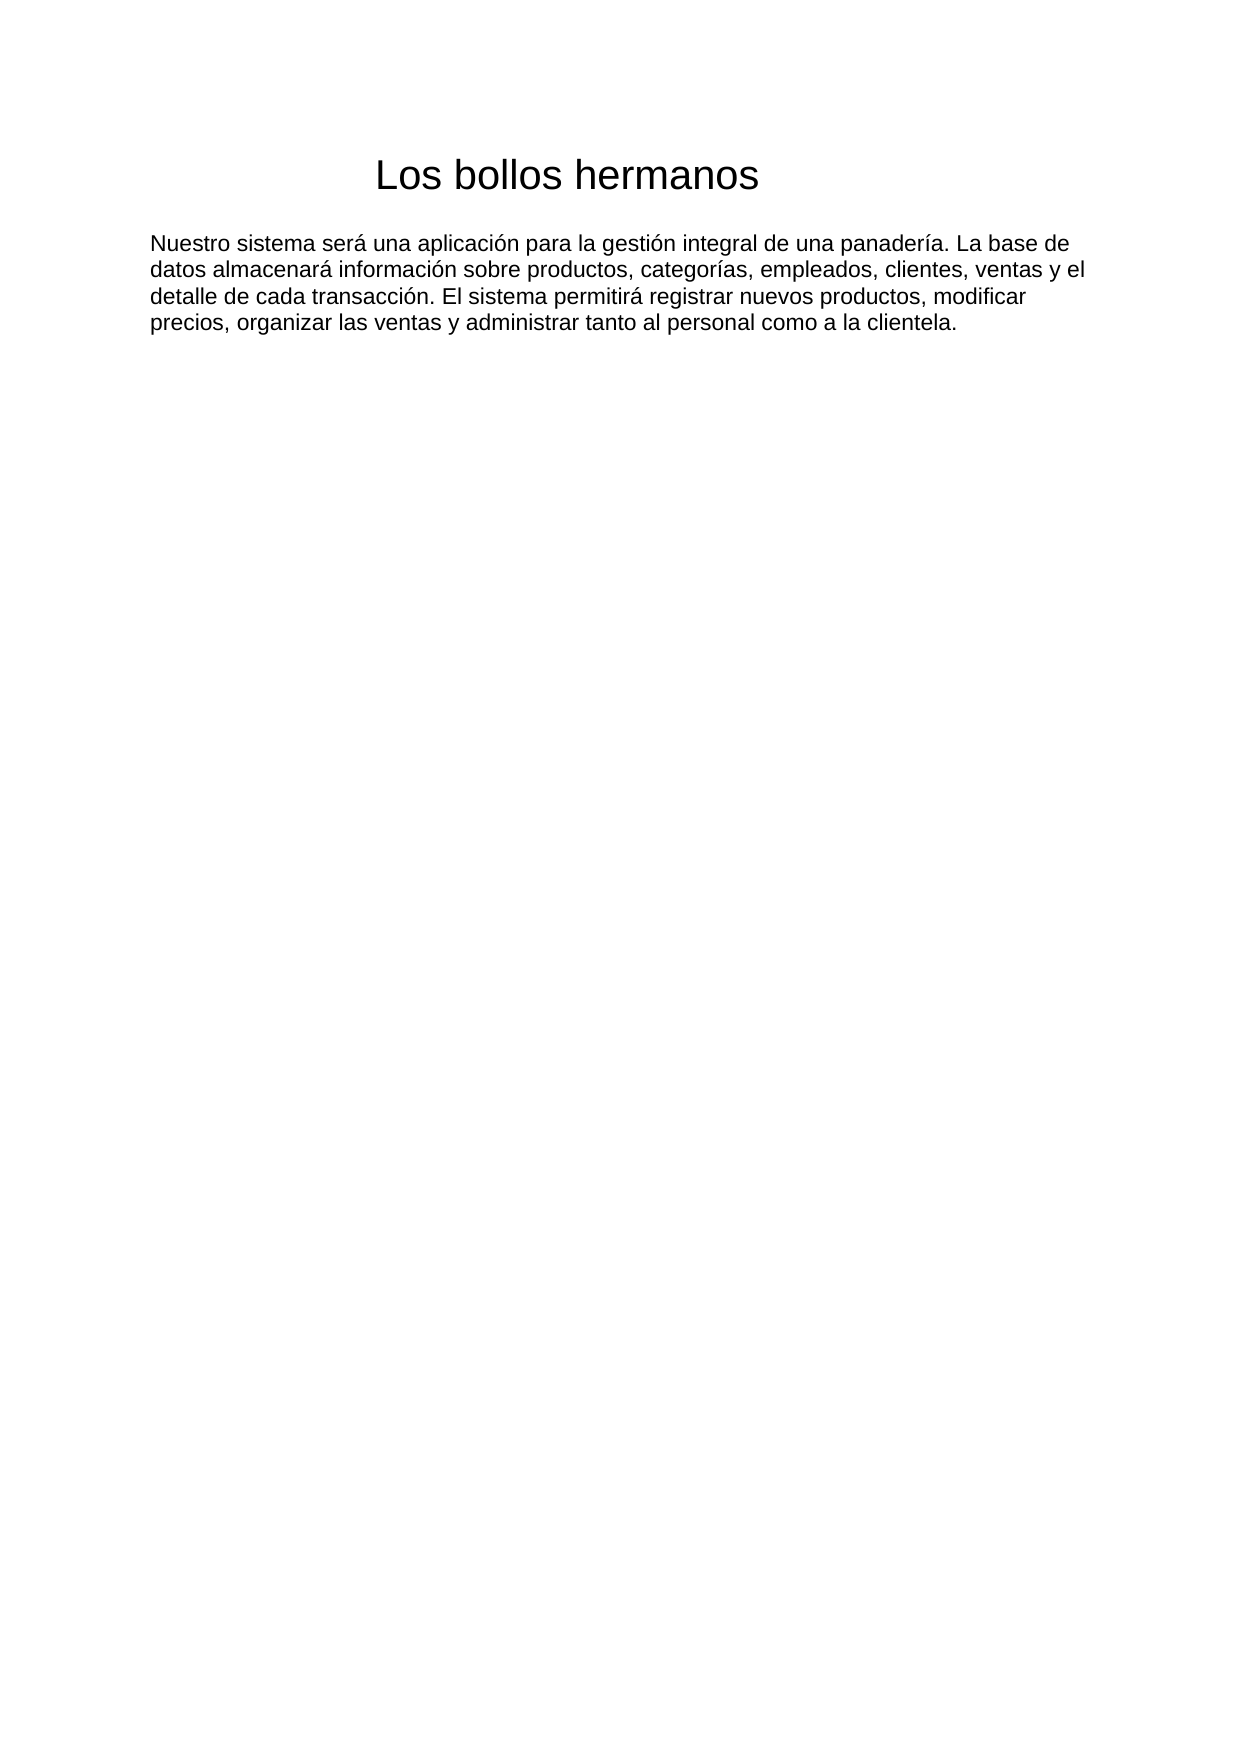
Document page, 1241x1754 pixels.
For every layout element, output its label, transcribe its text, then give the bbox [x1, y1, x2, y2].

text Los bollos hermanos [150, 150, 1090, 198]
text Nuestro sistema será una aplicación para la gestión integral de una panadería. La base de datos almacenará información sobre productos, categorías, empleados, clientes, ventas y el detalle de cada transacción. El sistema permitirá registrar nuevos productos, modificar precios, organizar las ventas y administrar tanto al personal como a la clientela. [150, 230, 1090, 336]
